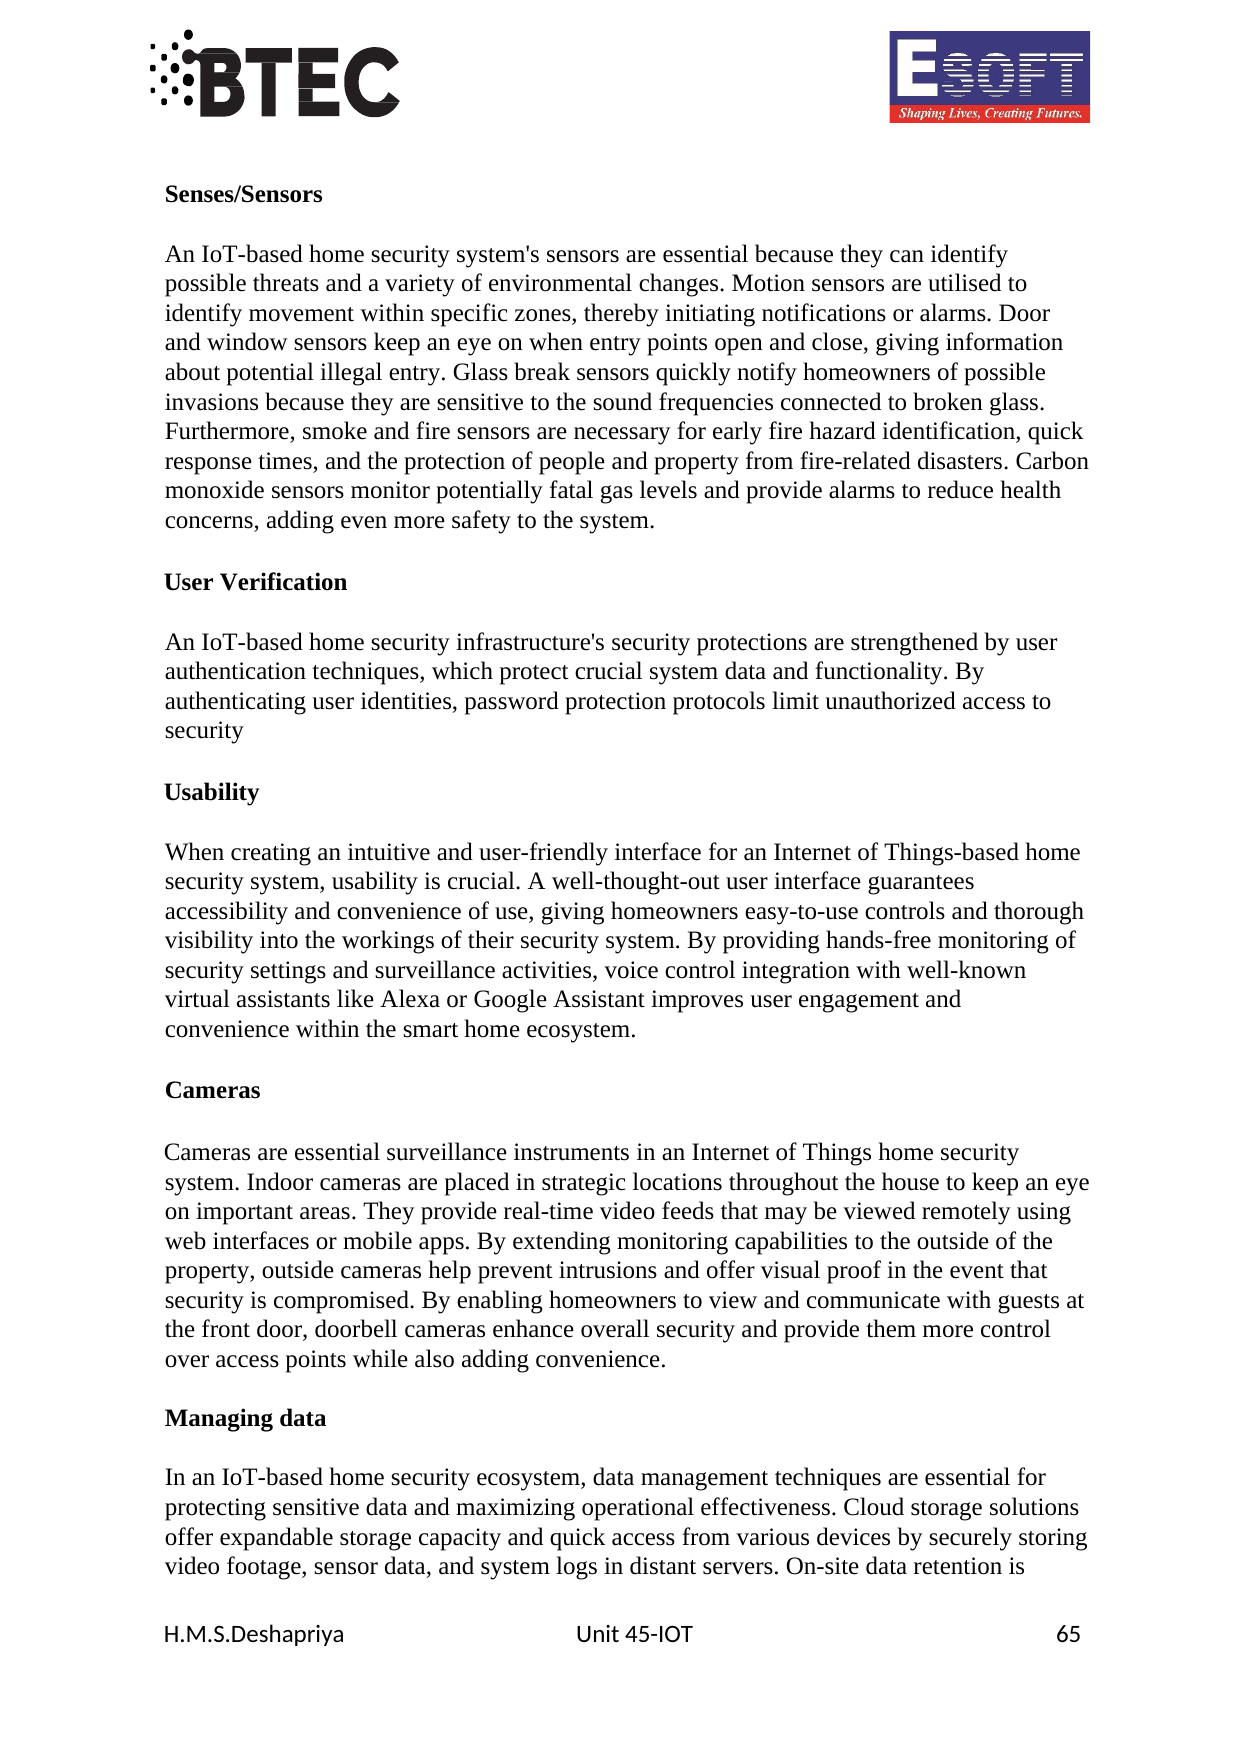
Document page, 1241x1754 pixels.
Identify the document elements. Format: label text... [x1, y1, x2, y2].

text User Verification An IoT-based home security infrastructure's security protections are strengthened by user authentication techniques, which protect crucial system data and functionality. By authenticating user identities, password protection protocols limit unauthorized access to security [163, 567, 1090, 744]
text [163, 1137, 1090, 1580]
text Senses/Sensors An IoT-based home security system's sensors are essential because they can identify possible threats and a variety of environmental changes. Motion sensors are utilised to identify movement within specific zones, thereby initiating notifications or alarms. Door and window sensors keep an eye on when entry points open and close, giving information about potential illegal entry. Glass break sensors quickly notify homeowners of possible invasions because they are sensitive to the sound frequencies connected to broken glass. Furthermore, smoke and fire sensors are necessary for early fire hazard identification, quick response times, and the protection of people and property from fire-related disasters. Carbon monoxide sensors monitor potentially fatal gas levels and provide alarms to reduce health concerns, adding even more safety to the system. [163, 150, 1090, 565]
text Cameras [163, 1045, 1090, 1135]
picture [889, 31, 1091, 123]
text Usability When creating an intuitive and user-friendly interface for an Internet of Things-based home security system, usability is crucial. A well-thought-out user interface guarantees accessibility and convenience of use, giving homeowners easy-to-use controls and thorough visibility into the workings of their security system. By providing hands-free monitoring of security settings and surveillance activities, voice control integration with well-known virtual assistants like Alexa or Google Assistant improves user engagement and convenience within the smart home ecosystem. [163, 777, 1090, 1043]
